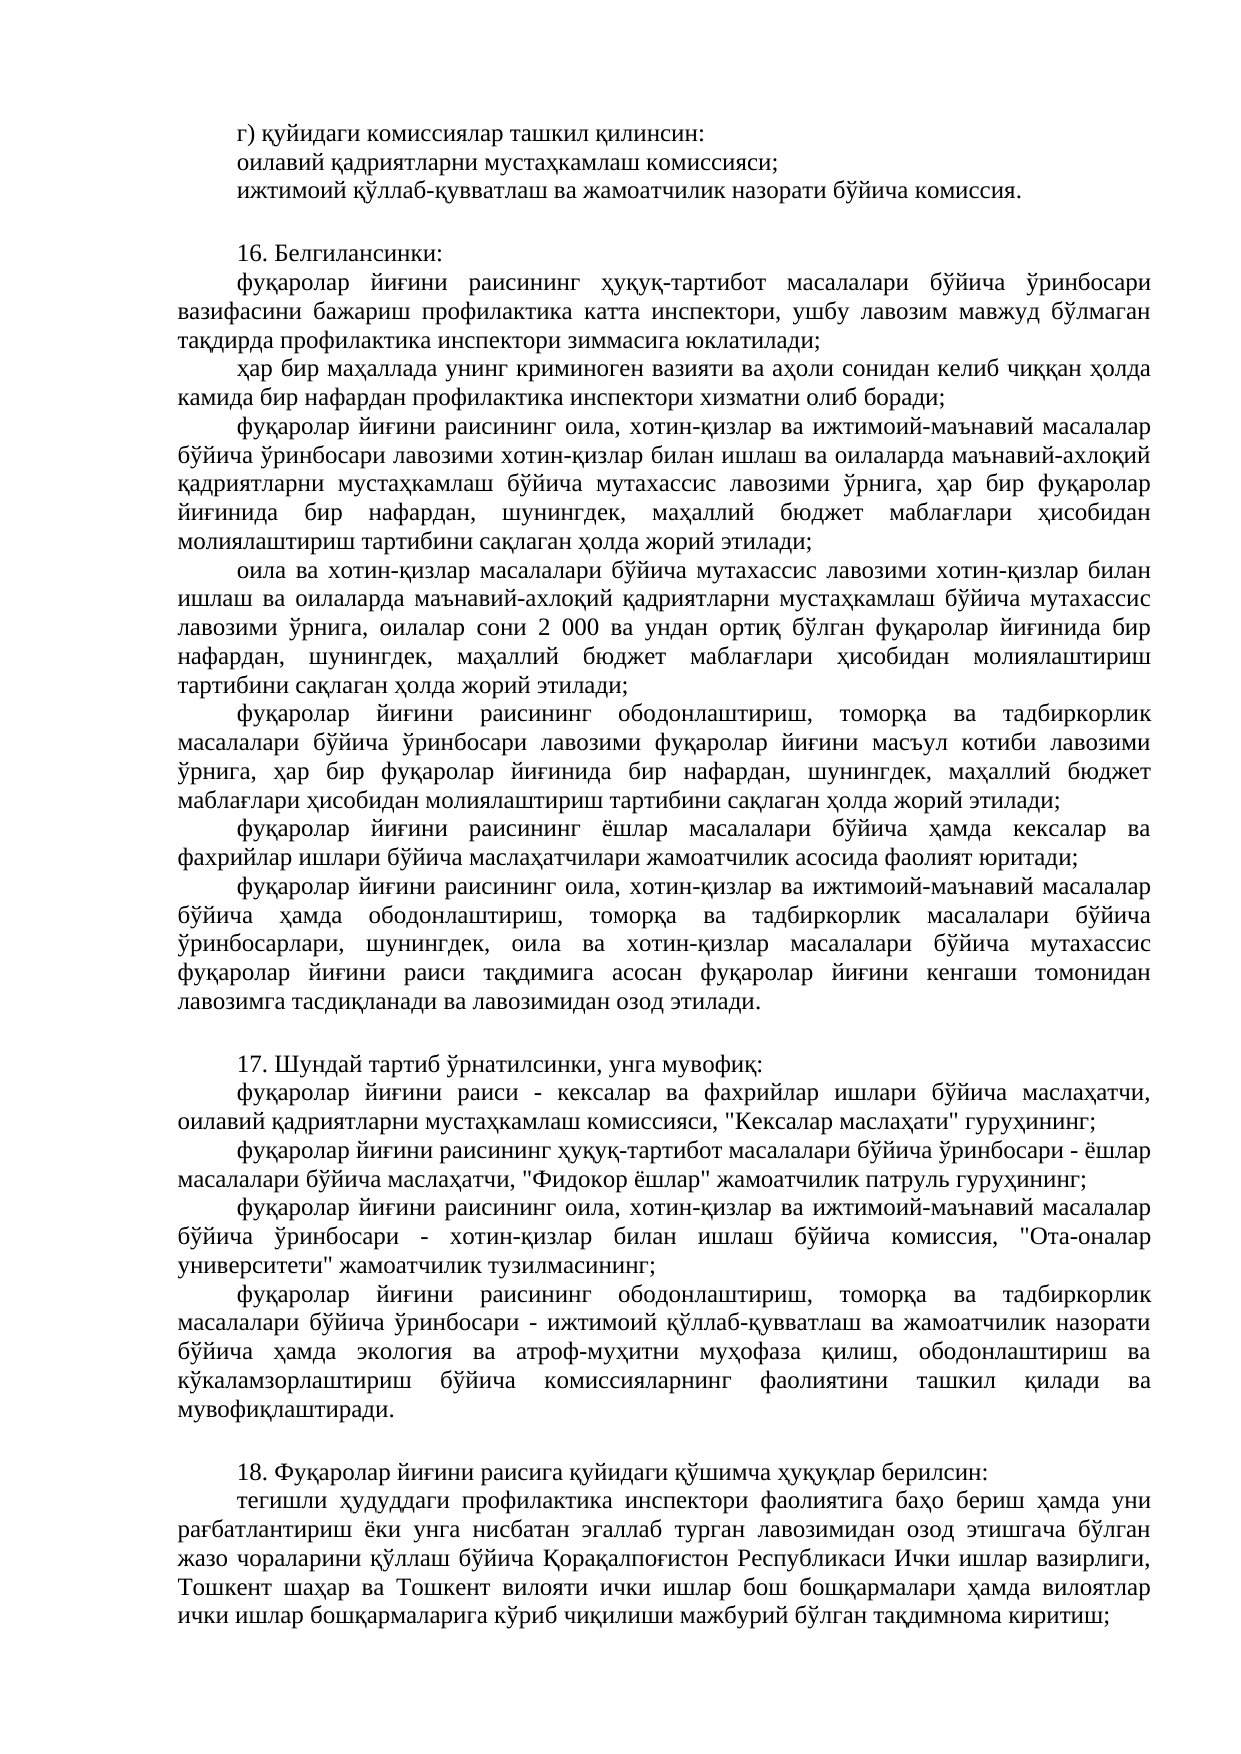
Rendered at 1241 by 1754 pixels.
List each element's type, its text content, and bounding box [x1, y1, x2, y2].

text фуқаролар йиғини раисининг ҳуқуқ-тартибот масалалари бўйича ўринбосари вазифасини бажариш профилактика катта инспектори, ушбу лавозим мавжуд бўлмаган тақдирда профилактика инспектори зиммасига юклатилади; [177, 267, 1152, 353]
text фуқаролар йиғини раисининг оила, хотин-қизлар ва ижтимоий-маънавий масалалар бўйича ўринбосари лавозими хотин-қизлар билан ишлаш ва оилаларда маънавий-ахлоқий қадриятларни мустаҳкамлаш бўйича мутахассис лавозими ўрнига, ҳар бир фуқаролар йиғинида бир нафардан, шунингдек, маҳаллий бюджет маблағлари ҳисобидан молиялаштириш тартибини сақлаган ҳолда жорий этилади; [177, 411, 1152, 555]
text 17. Шундай тартиб ўрнатилсинки, унга мувофиқ: [177, 1049, 1152, 1077]
text фуқаролар йиғини раисининг оила, хотин-қизлар ва ижтимоий-маънавий масалалар бўйича ўринбосари - хотин-қизлар билан ишлаш бўйича комиссия, "Ота-оналар университети" жамоатчилик тузилмасининг; [177, 1192, 1152, 1279]
text фуқаролар йиғини раиси - кексалар ва фахрийлар ишлари бўйича маслаҳатчи, оилавий қадриятларни мустаҳкамлаш комиссияси, "Кексалар маслаҳати" гуруҳининг; [177, 1077, 1152, 1135]
text ҳар бир маҳаллада унинг криминоген вазияти ва аҳоли сонидан келиб чиққан ҳолда камида бир нафардан профилактика инспектори хизматни олиб боради; [177, 353, 1152, 411]
text тегишли ҳудуддаги профилактика инспектори фаолиятига баҳо бериш ҳамда уни рағбатлантириш ёки унга нисбатан эгаллаб турган лавозимидан озод этишгача бўлган жазо чораларини қўллаш бўйича Қорақалпоғистон Республикаси Ички ишлар вазирлиги, Тошкент шаҳар ва Тошкент вилояти ички ишлар бош бошқармалари ҳамда вилоятлар ички ишлар бошқармаларига кўриб чиқилиши мажбурий бўлган тақдимнома киритиш; [177, 1485, 1152, 1629]
text оила ва хотин-қизлар масалалари бўйича мутахассис лавозими хотин-қизлар билан ишлаш ва оилаларда маънавий-ахлоқий қадриятларни мустаҳкамлаш бўйича мутахассис лавозими ўрнига, оилалар сони 2 000 ва ундан ортиқ бўлган фуқаролар йиғинида бир нафардан, шунингдек, маҳаллий бюджет маблағлари ҳисобидан молиялаштириш тартибини сақлаган ҳолда жорий этилади; [177, 555, 1152, 698]
text фуқаролар йиғини раисининг ободонлаштириш, томорқа ва тадбиркорлик масалалари бўйича ўринбосари лавозими фуқаролар йиғини масъул котиби лавозими ўрнига, ҳар бир фуқаролар йиғинида бир нафардан, шунингдек, маҳаллий бюджет маблағлари ҳисобидан молиялаштириш тартибини сақлаган ҳолда жорий этилади; [177, 698, 1152, 813]
text оилавий қадриятларни мустаҳкамлаш комиссияси; [177, 147, 1152, 176]
text фуқаролар йиғини раисининг ёшлар масалалари бўйича ҳамда кексалар ва фахрийлар ишлари бўйича маслаҳатчилари жамоатчилик асосида фаолият юритади; [177, 813, 1152, 871]
text фуқаролар йиғини раисининг оила, хотин-қизлар ва ижтимоий-маънавий масалалар бўйича ҳамда ободонлаштириш, томорқа ва тадбиркорлик масалалари бўйича ўринбосарлари, шунингдек, оила ва хотин-қизлар масалалари бўйича мутахассис фуқаролар йиғини раиси тақдимига асосан фуқаролар йиғини кенгаши томонидан лавозимга тасдиқланади ва лавозимидан озод этилади. [177, 871, 1152, 1015]
text фуқаролар йиғини раисининг ҳуқуқ-тартибот масалалари бўйича ўринбосари - ёшлар масалалари бўйича маслаҳатчи, "Фидокор ёшлар" жамоатчилик патруль гуруҳининг; [177, 1135, 1152, 1192]
text фуқаролар йиғини раисининг ободонлаштириш, томорқа ва тадбиркорлик масалалари бўйича ўринбосари - ижтимоий қўллаб-қувватлаш ва жамоатчилик назорати бўйича ҳамда экология ва атроф-муҳитни муҳофаза қилиш, ободонлаштириш ва кўкаламзорлаштириш бўйича комиссияларнинг фаолиятини ташкил қилади ва мувофиқлаштиради. [177, 1279, 1152, 1422]
text 16. Белгилансинки: [177, 238, 1152, 267]
text 18. Фуқаролар йиғини раисига қуйидаги қўшимча ҳуқуқлар берилсин: [177, 1457, 1152, 1485]
text ижтимоий қўллаб-қувватлаш ва жамоатчилик назорати бўйича комиссия. [177, 176, 1152, 204]
text г) қуйидаги комиссиялар ташкил қилинсин: [177, 118, 1152, 147]
